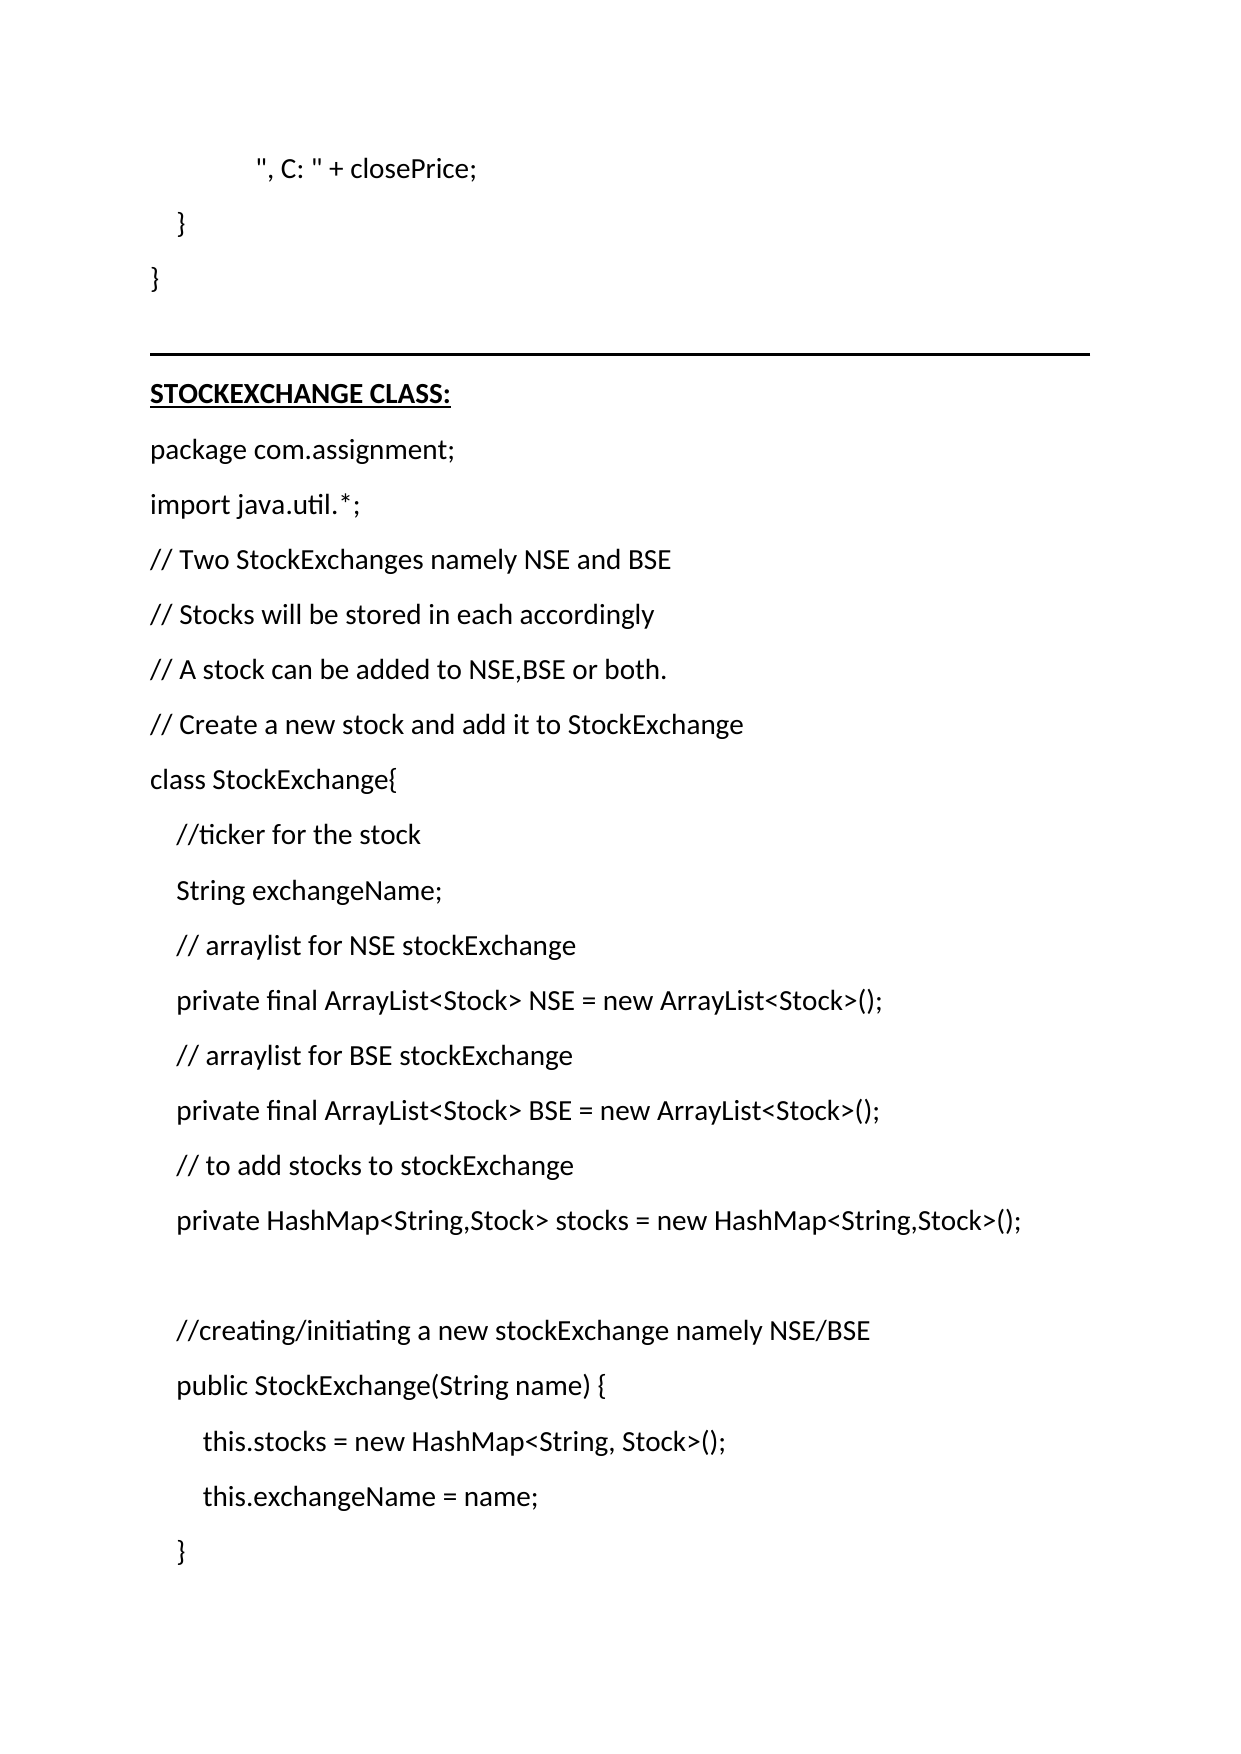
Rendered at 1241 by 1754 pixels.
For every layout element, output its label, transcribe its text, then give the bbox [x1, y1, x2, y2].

text } [150, 1533, 1090, 1568]
text String exchangeName; [150, 872, 1090, 907]
text // Stocks will be stored in each accordingly [150, 596, 1090, 632]
text //ticker for the stock [150, 816, 1090, 852]
text STOCKEXCHANGE CLASS: [150, 376, 1090, 411]
text // to add stocks to stockExchange [150, 1147, 1090, 1183]
text //creating/initiating a new stockExchange namely NSE/BSE [150, 1312, 1090, 1348]
text this.exchangeName = name; [150, 1478, 1090, 1513]
text // arraylist for NSE stockExchange [150, 927, 1090, 962]
text import java.util.*; [150, 486, 1090, 521]
text // arraylist for BSE stockExchange [150, 1037, 1090, 1072]
text private HashMap<String,Stock> stocks = new HashMap<String,Stock>(); [150, 1202, 1090, 1238]
text class StockExchange{ [150, 761, 1090, 797]
text this.stocks = new HashMap<String, Stock>(); [150, 1423, 1090, 1458]
text // A stock can be added to NSE,BSE or both. [150, 651, 1090, 687]
text // Two StockExchanges namely NSE and BSE [150, 541, 1090, 577]
text } [150, 205, 1090, 241]
text } [150, 260, 1090, 296]
text public StockExchange(String name) { [150, 1367, 1090, 1403]
text package com.assignment; [150, 431, 1090, 466]
text // Create a new stock and add it to StockExchange [150, 706, 1090, 742]
text private final ArrayList<Stock> NSE = new ArrayList<Stock>(); [150, 982, 1090, 1017]
text ", C: " + closePrice; [150, 150, 1090, 186]
text private final ArrayList<Stock> BSE = new ArrayList<Stock>(); [150, 1092, 1090, 1128]
